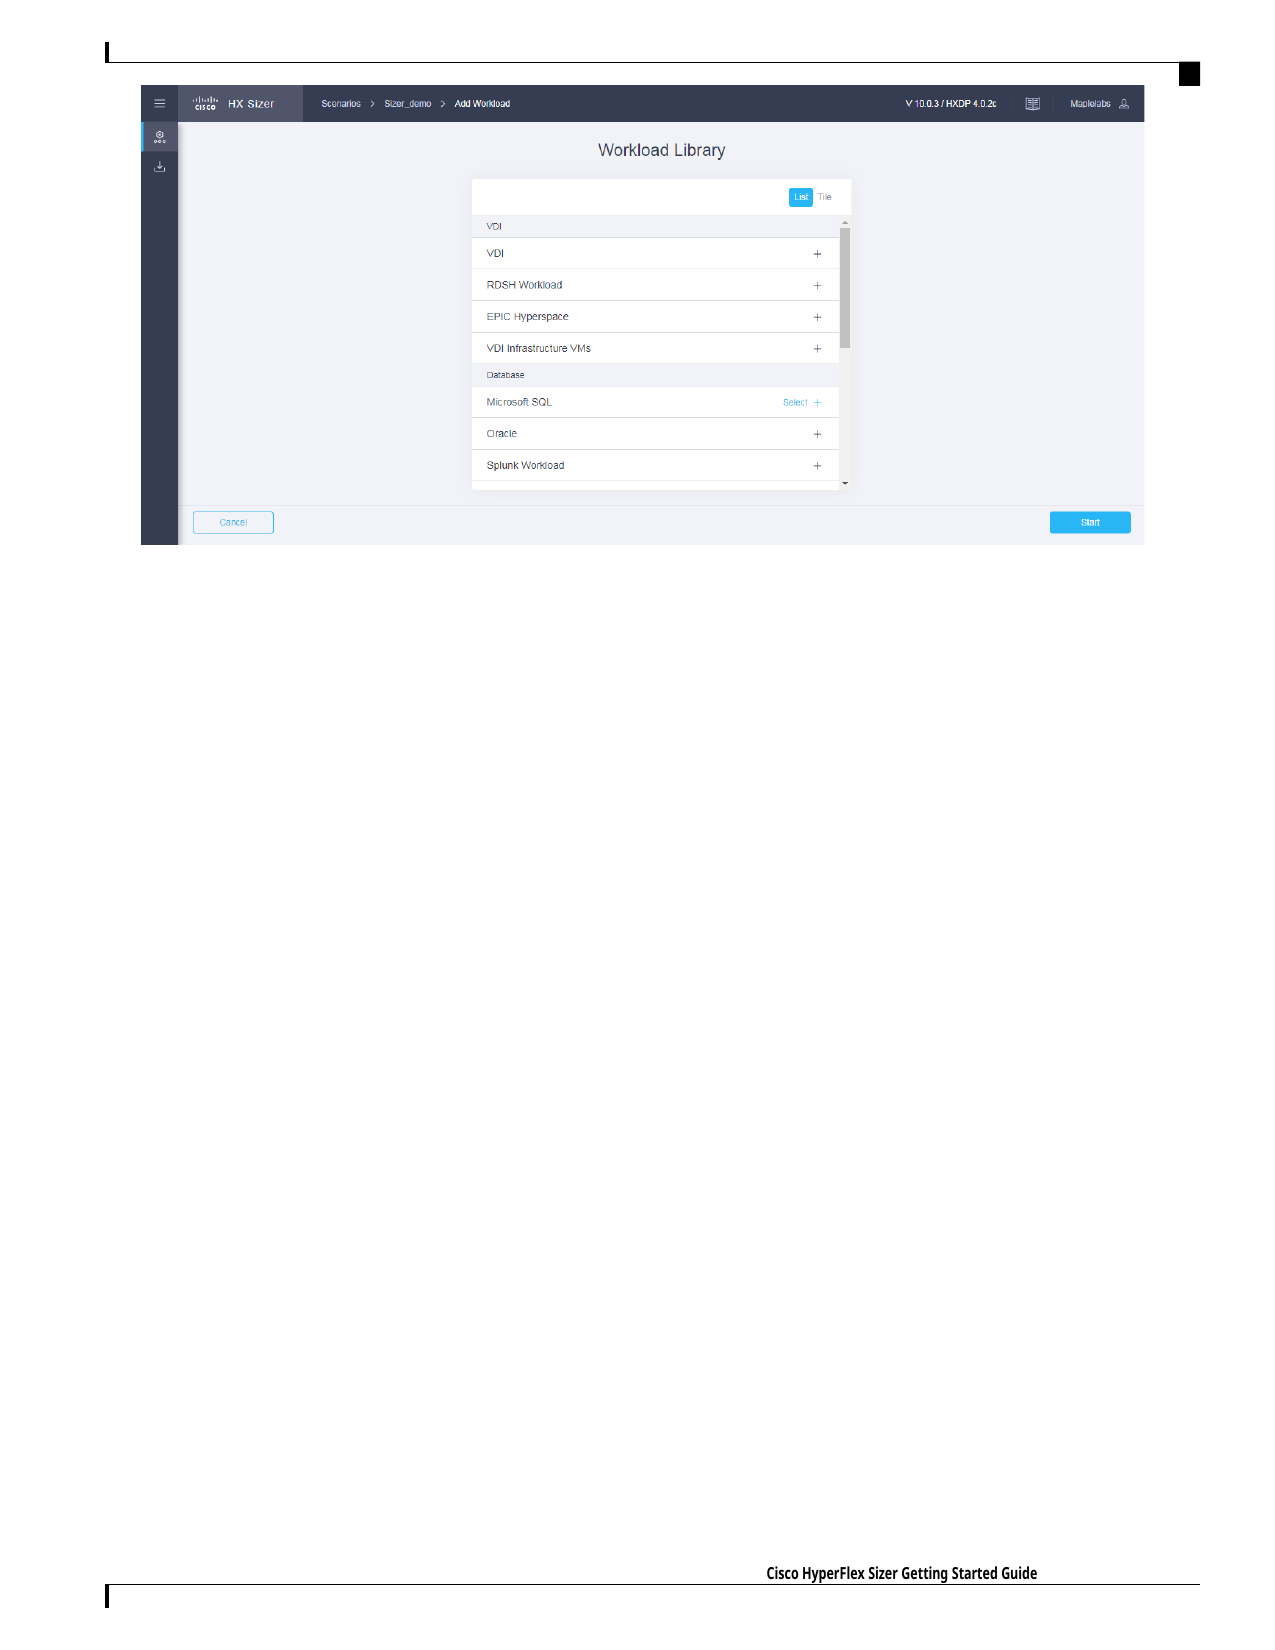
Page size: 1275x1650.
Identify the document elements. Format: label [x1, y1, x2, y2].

picture [141, 85, 1145, 545]
